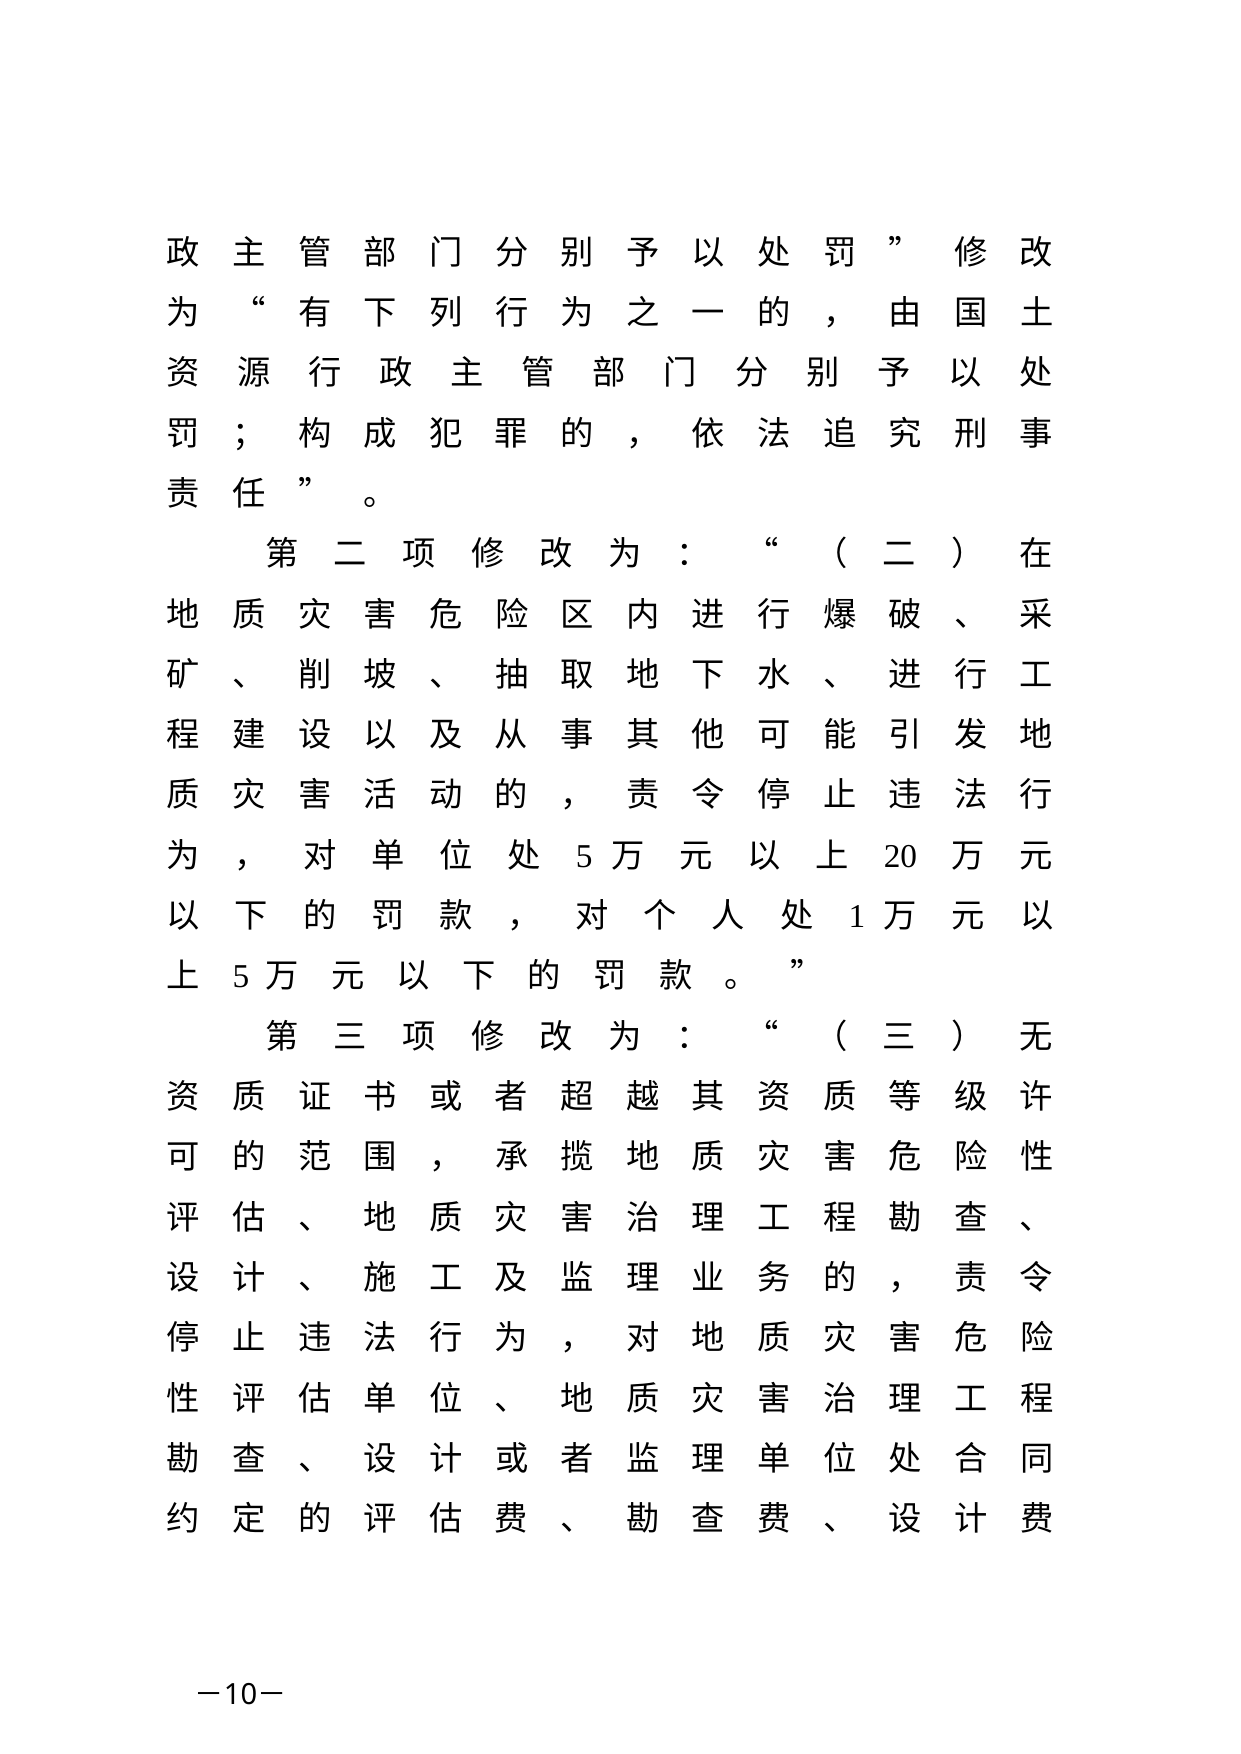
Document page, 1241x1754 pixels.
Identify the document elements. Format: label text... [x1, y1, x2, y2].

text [167, 1003, 1085, 1546]
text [167, 219, 1085, 521]
text 第二项修改为：“（二）在地质灾害危险区内进行爆破、采矿、削坡、抽取地下水、进行工程建设以及从事其他可能引发地质灾害活动的，责令停止违法行为，对单位处5万元以上20万元以下的罚款，对个人处1万元以上5万元以下的罚款。” [167, 521, 1085, 1003]
